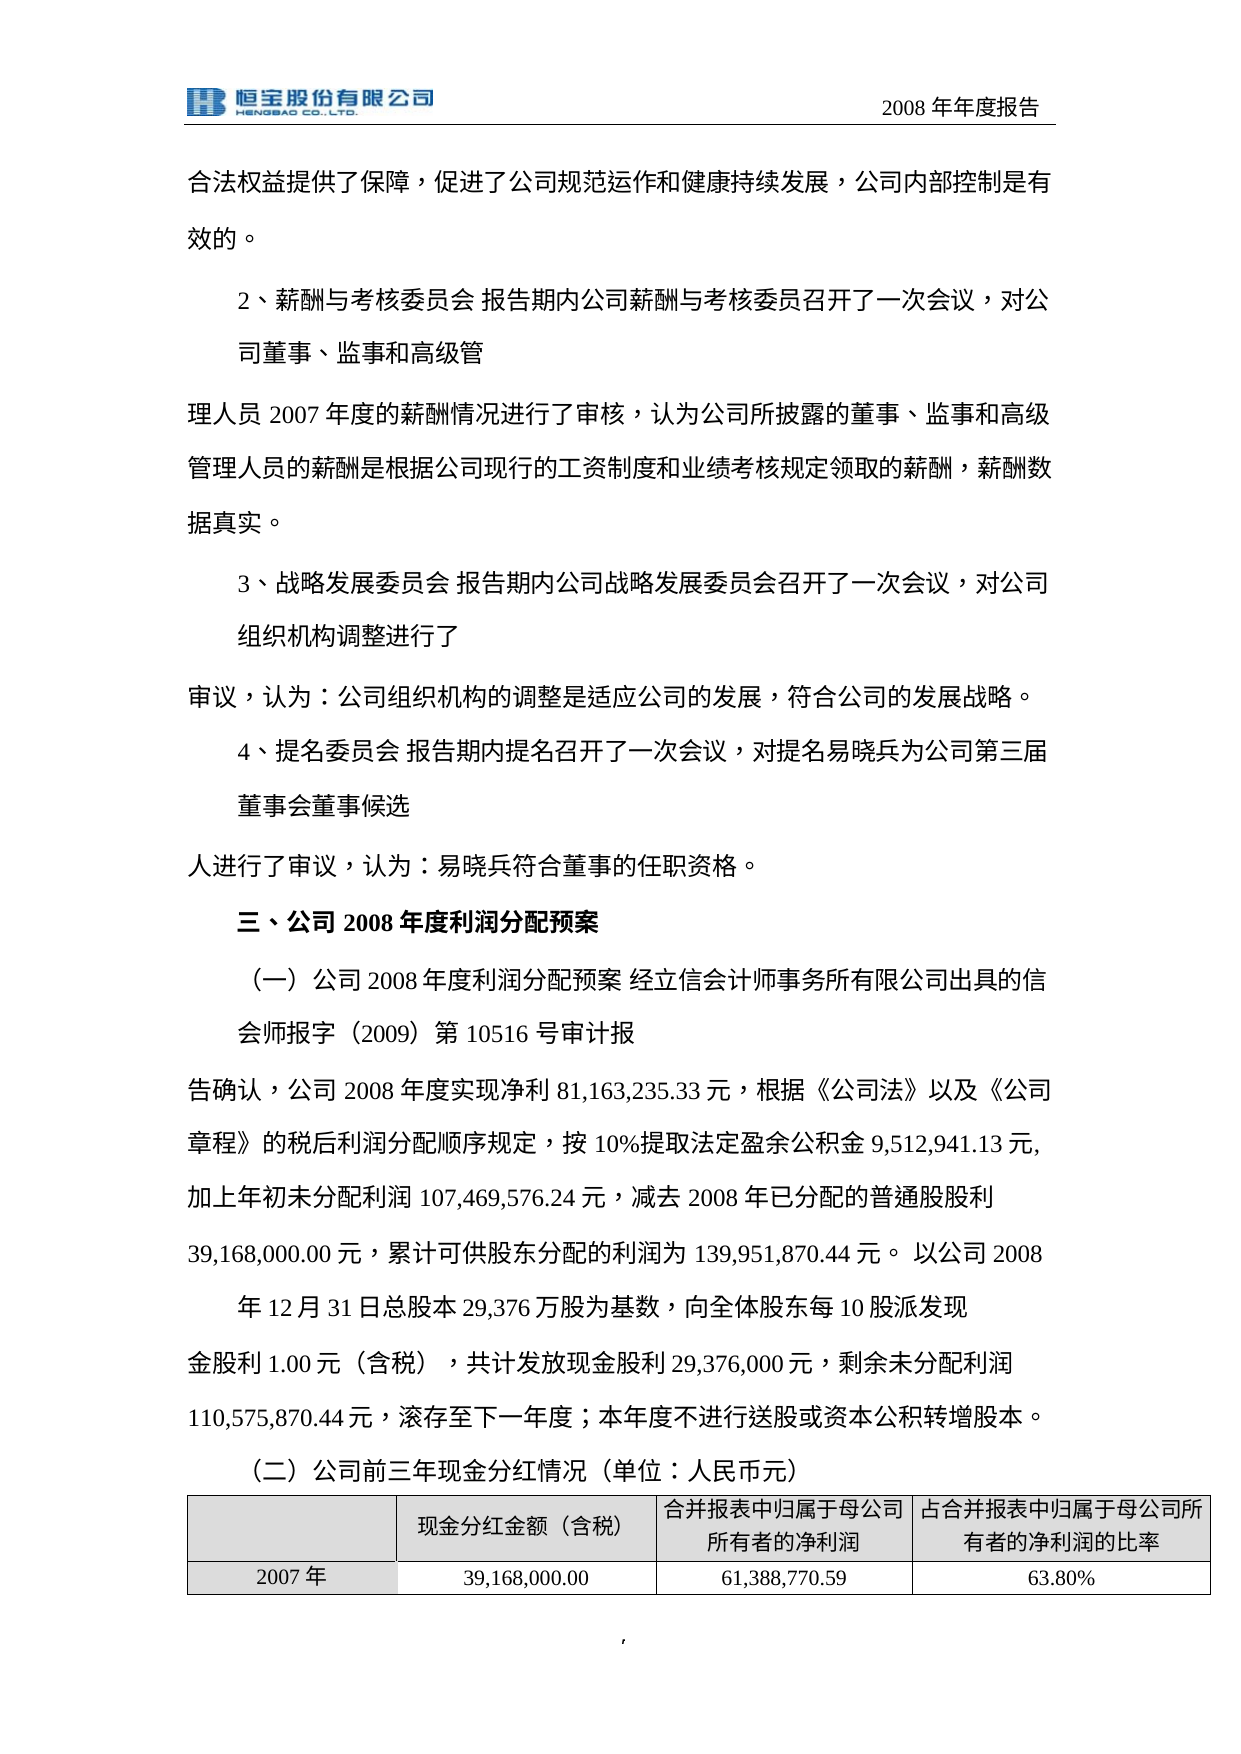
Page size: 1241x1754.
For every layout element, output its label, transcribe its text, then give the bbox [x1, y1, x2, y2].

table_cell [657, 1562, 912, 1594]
text 理人员 2007 年度的薪酬情况进行了审核，认为公司所披露的董事、监事和高级 管理人员的薪酬是根据公司现行的工资制度和业绩考核规定领取的薪酬，薪酬数 据真实。 [187, 396, 1053, 539]
text 2、薪酬与考核委员会 报告期内公司薪酬与考核委员召开了一次会议，对公司董事、监事和高级管 [237, 283, 1054, 370]
text 告确认，公司 2008 年度实现净利 81,163,235.33 元，根据《公司法》以及《公司 章程》的税后利润分配顺序规定，按 10%提取法定盈余公积金 9,512,941.13 元, 加上年初未分配利润 107,469,576.24 元，减去 2008 年已分配的普通股股利 [187, 1073, 1054, 1213]
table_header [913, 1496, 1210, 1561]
text 人进行了审议，认为：易晓兵符合董事的任职资格。 三、公司 2008 年度利润分配预案 [187, 849, 765, 939]
text 金股利1.00元（含税），共计发放现金股利29,376,000元，剩余未分配利润 [187, 1346, 1054, 1380]
text 3、战略发展委员会 报告期内公司战略发展委员会召开了一次会议，对公司组织机构调整进行了 [237, 566, 1054, 653]
text 39,168,000.00 元，累计可供股东分配的利润为 139,951,870.44 元。 以公司2008年12月31日总股本29,376万股为基数，向全体股东每10股派发现 [187, 1236, 1054, 1323]
picture [187, 88, 433, 116]
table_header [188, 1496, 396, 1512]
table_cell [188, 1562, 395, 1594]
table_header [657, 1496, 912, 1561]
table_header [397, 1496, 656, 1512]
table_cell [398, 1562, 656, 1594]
text 110,575,870.44元，滚存至下一年度；本年度不进行送股或资本公积转增股本。 [187, 1399, 1054, 1434]
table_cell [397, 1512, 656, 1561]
text 合法权益提供了保障，促进了公司规范运作和健康持续发展，公司内部控制是有 效的。 [187, 165, 1054, 255]
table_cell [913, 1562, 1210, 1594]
text （一）公司2008年度利润分配预案 经立信会计师事务所有限公司出具的信会师报字（2009）第 10516 号审计报 [237, 963, 1055, 1050]
text （二）公司前三年现金分红情况（单位：人民币元） [237, 1453, 1054, 1487]
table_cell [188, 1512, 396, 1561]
text 审议，认为：公司组织机构的调整是适应公司的发展，符合公司的发展战略。 4、提名委员会 报告期内提名召开了一次会议，对提名易晓兵为公司第三届董事会董事候选 [187, 679, 1054, 822]
